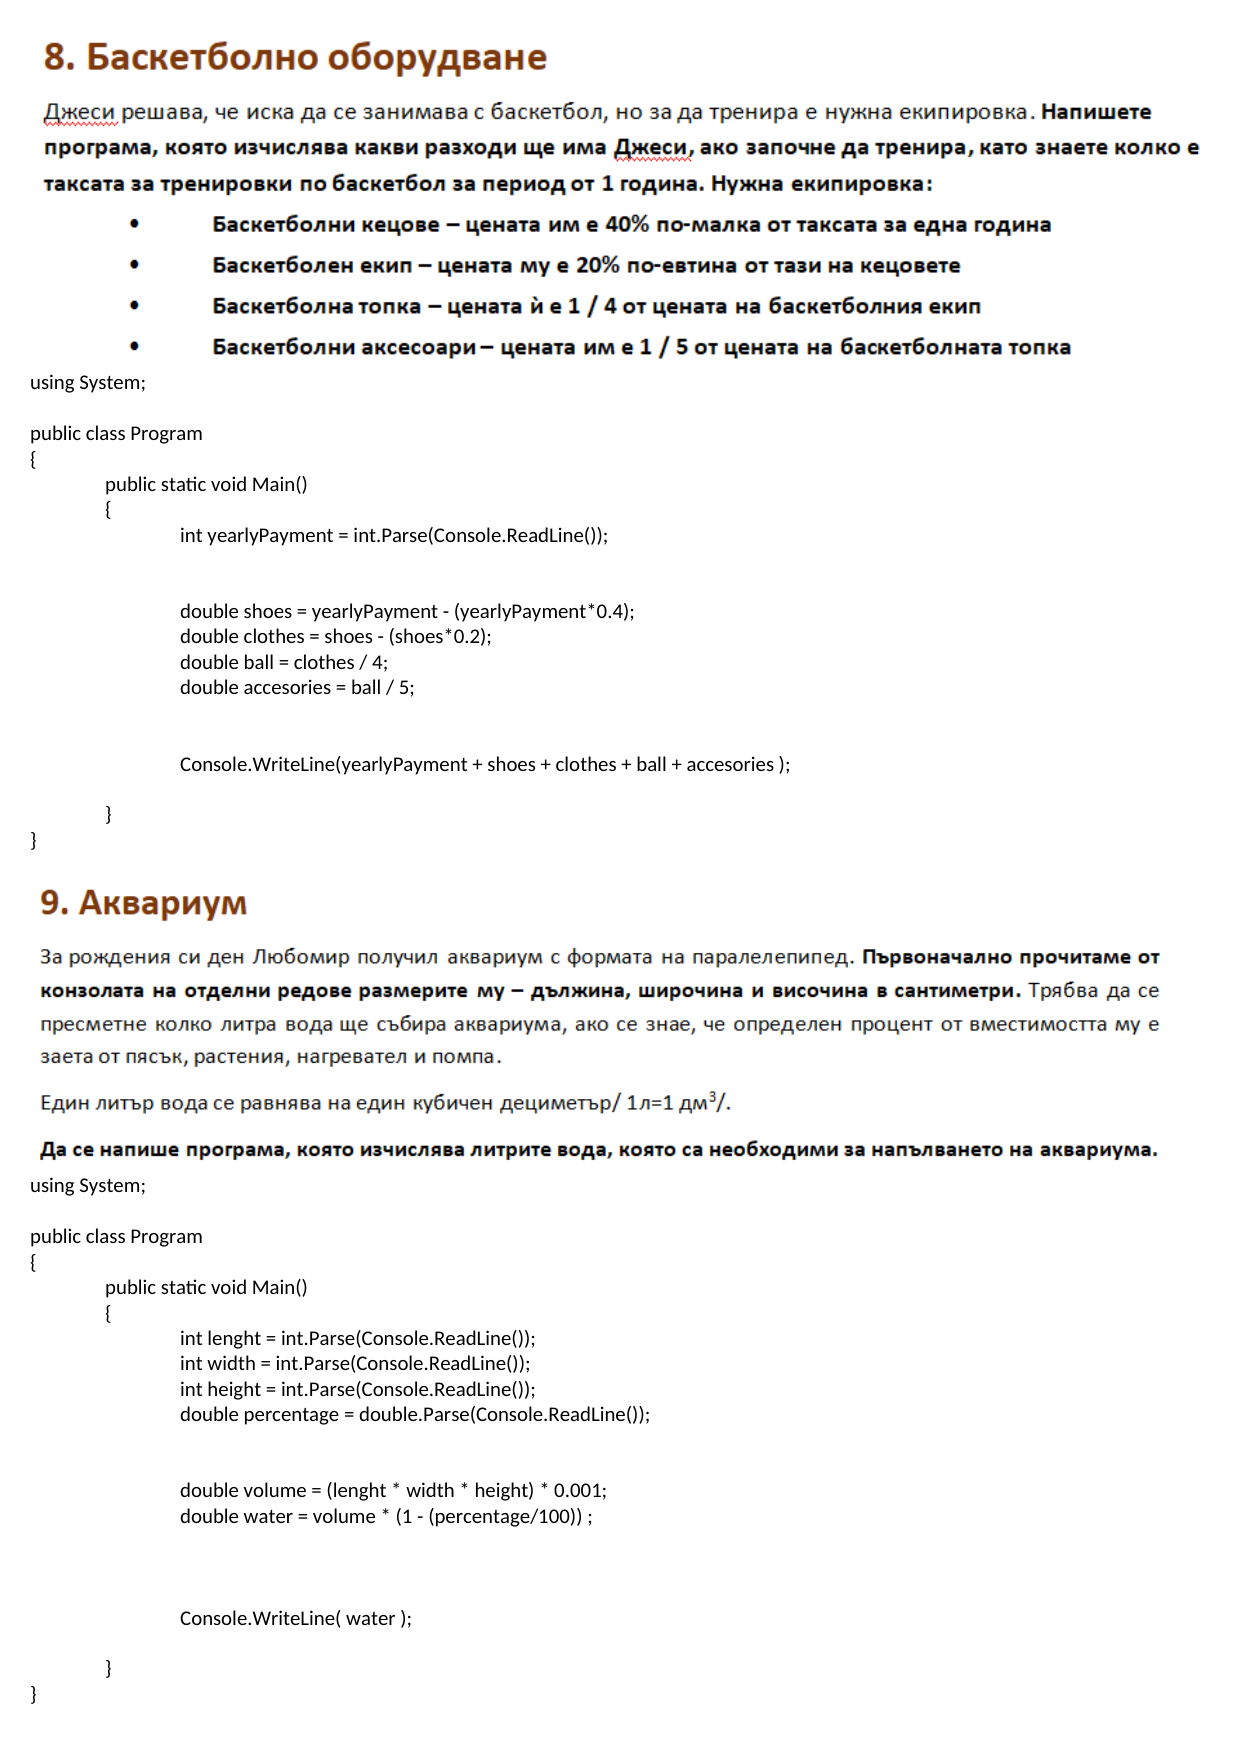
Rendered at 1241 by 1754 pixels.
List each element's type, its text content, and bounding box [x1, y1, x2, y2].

text } [30, 1656, 1210, 1681]
picture [30, 877, 1210, 1173]
text double percentage = double.Parse(Console.ReadLine()); [30, 1401, 1210, 1427]
text int height = int.Parse(Console.ReadLine()); [30, 1376, 1210, 1401]
text public static void Main() [30, 471, 1210, 497]
text using System; [30, 370, 1210, 395]
text public class Program [30, 1223, 1210, 1249]
text { [30, 497, 1210, 522]
text double clothes = shoes - (shoes*0.2); [30, 624, 1210, 649]
text double ball = clothes / 4; [30, 649, 1210, 674]
text double water = volume * (1 - (percentage/100)) ; [30, 1503, 1210, 1528]
picture [30, 30, 1210, 370]
text } [30, 1681, 1210, 1706]
text { [30, 446, 1210, 471]
text { [30, 1300, 1210, 1325]
text public static void Main() [30, 1274, 1210, 1300]
text Console.WriteLine( water ); [30, 1605, 1210, 1630]
text double accesories = ball / 5; [30, 674, 1210, 700]
text int yearlyPayment = int.Parse(Console.ReadLine()); [30, 522, 1210, 547]
text { [30, 1249, 1210, 1274]
text using System; [30, 1173, 1210, 1198]
text } [30, 827, 1210, 852]
text int width = int.Parse(Console.ReadLine()); [30, 1351, 1210, 1376]
text } [30, 802, 1210, 827]
text double volume = (lenght * width * height) * 0.001; [30, 1478, 1210, 1503]
text Console.WriteLine(yearlyPayment + shoes + clothes + ball + accesories ); [30, 751, 1210, 776]
text public class Program [30, 420, 1210, 446]
text int lenght = int.Parse(Console.ReadLine()); [30, 1325, 1210, 1351]
text double shoes = yearlyPayment - (yearlyPayment*0.4); [30, 598, 1210, 624]
